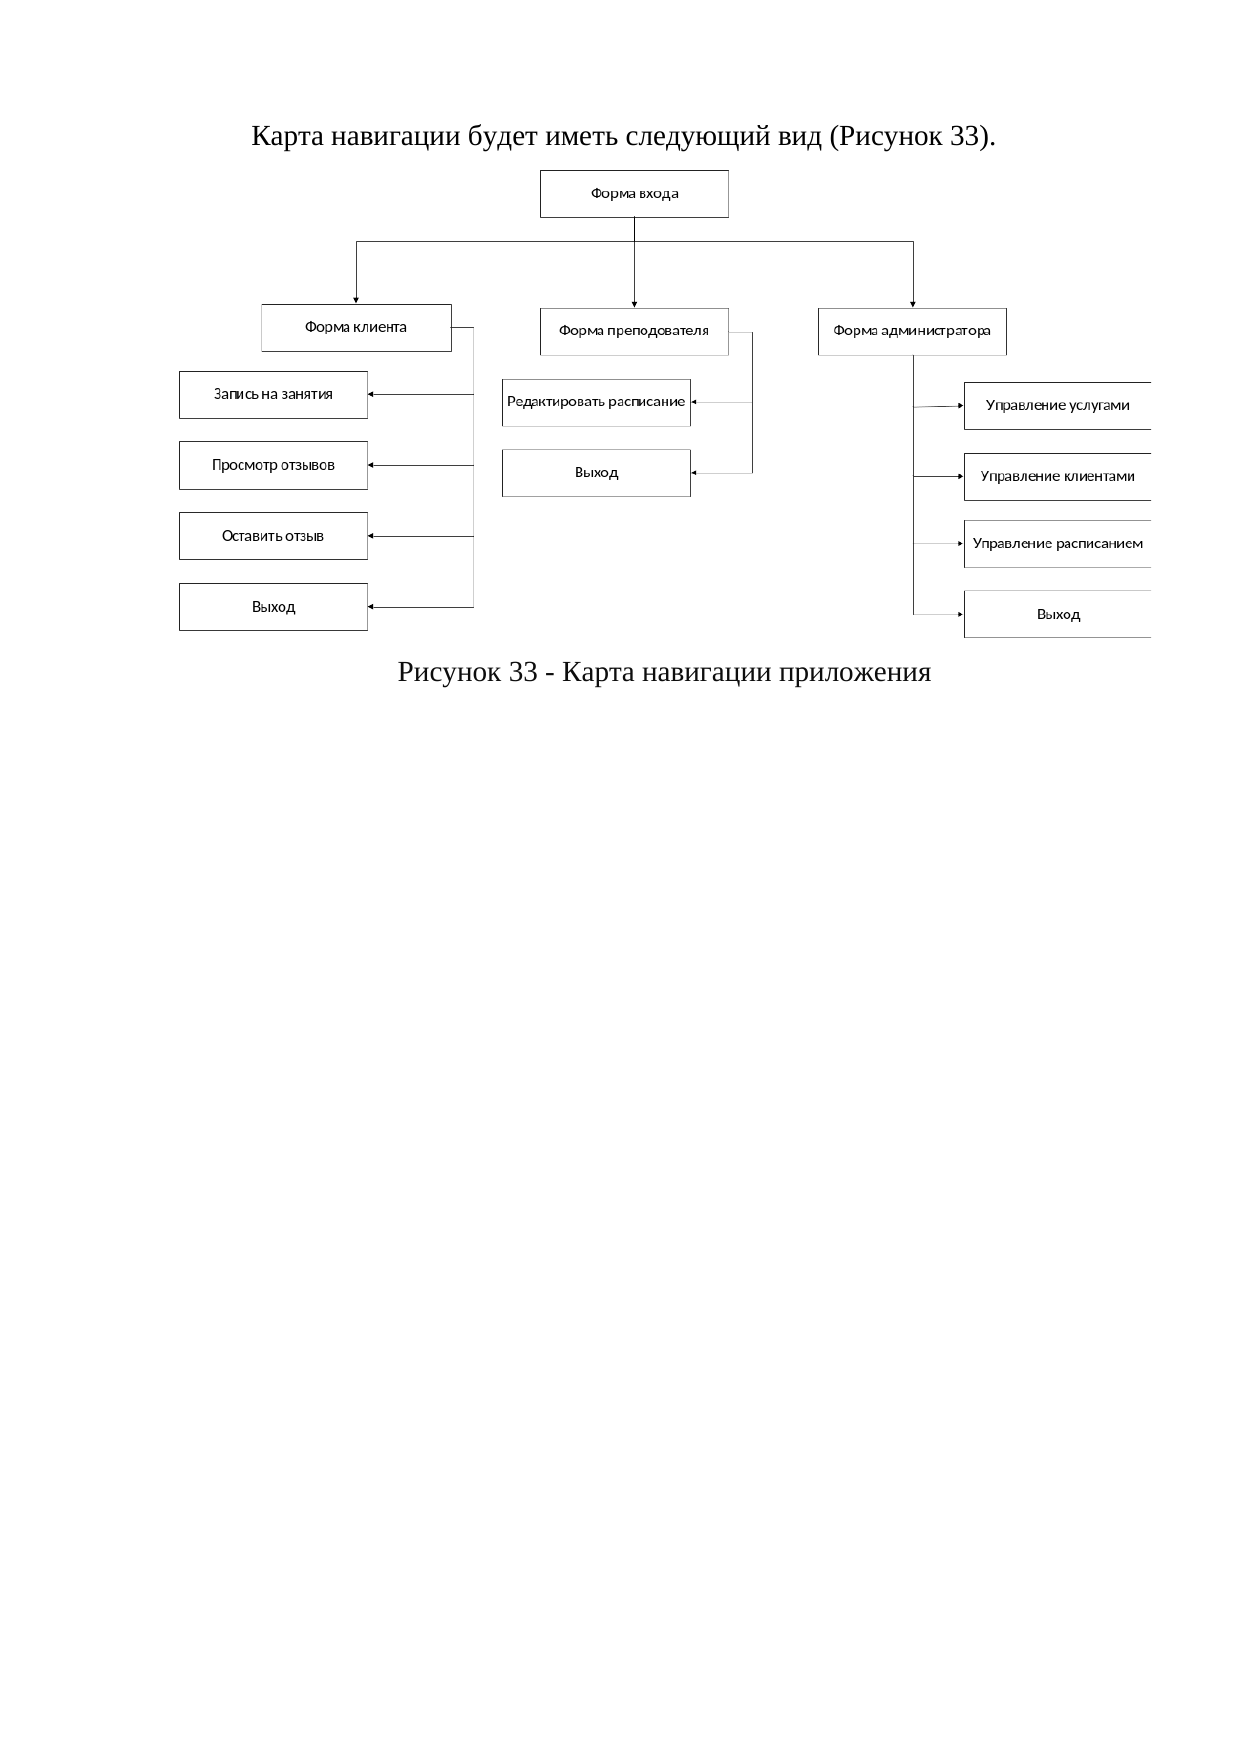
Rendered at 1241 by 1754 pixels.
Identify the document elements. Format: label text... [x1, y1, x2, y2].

text Рисунок 33 - Карта навигации приложения [177, 654, 1152, 687]
text Карта навигации будет иметь следующий вид (Рисунок 33). [177, 118, 1152, 152]
